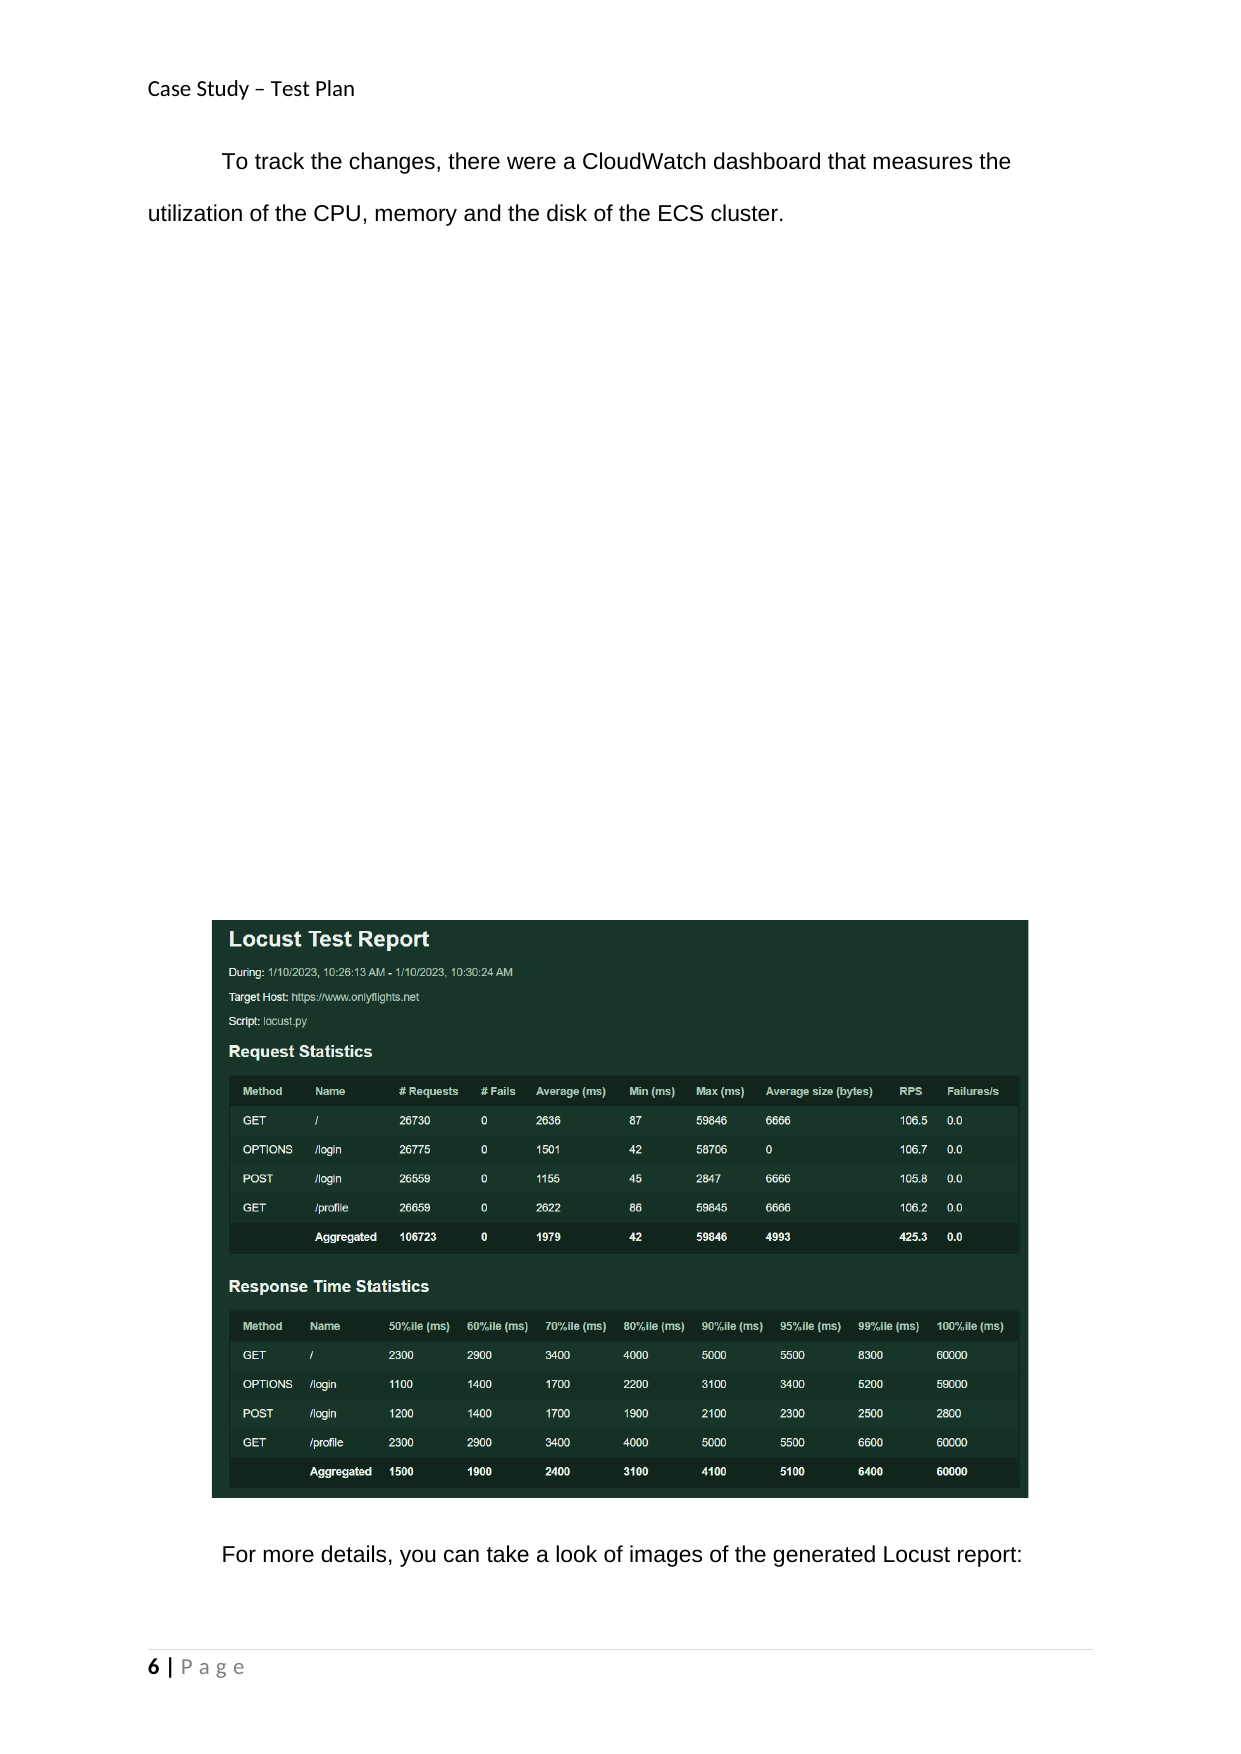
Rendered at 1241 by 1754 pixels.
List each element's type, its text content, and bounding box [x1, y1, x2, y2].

text To track the changes, there were a CloudWatch dashboard that measures the utilization of the CPU, memory and the disk of the ECS cluster. [148, 148, 1093, 227]
picture [211, 920, 1029, 1498]
